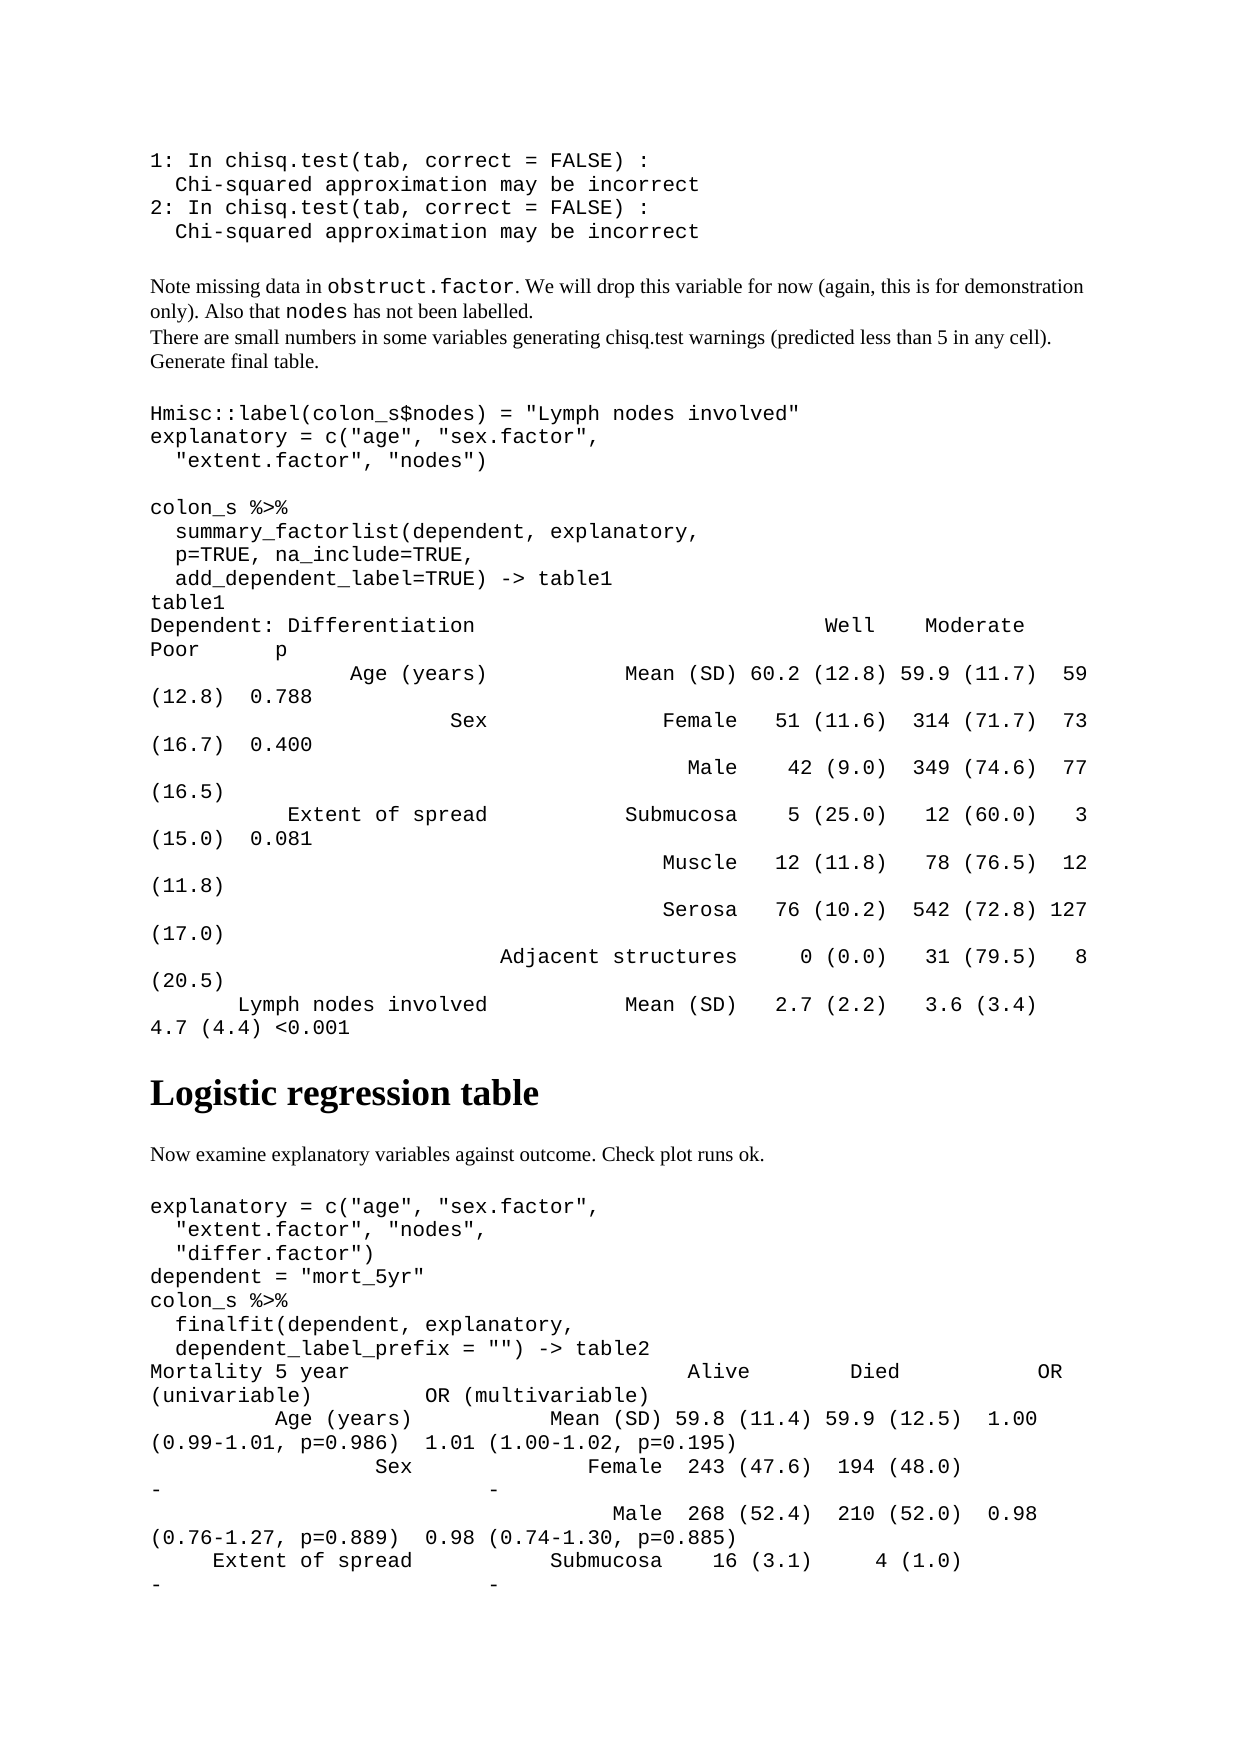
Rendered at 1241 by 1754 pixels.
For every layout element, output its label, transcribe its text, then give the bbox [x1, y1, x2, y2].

text Muscle 12 (11.8) 78 (76.5) 12 (11.8) [150, 852, 1090, 899]
text 2: In chisq.test(tab, correct = FALSE) : [150, 197, 1090, 221]
text Hmisc::label(colon_s$nodes) = "Lymph nodes involved" [150, 402, 1090, 426]
text add_dependent_label=TRUE) -> table1 [150, 568, 1090, 592]
text Extent of spread Submucosa 5 (25.0) 12 (60.0) 3 (15.0) 0.081 [150, 804, 1090, 852]
text finalfit(dependent, explanatory, [150, 1314, 1090, 1337]
text "differ.factor") [150, 1243, 1090, 1267]
text Sex Female 51 (11.6) 314 (71.7) 73 (16.7) 0.400 [150, 710, 1090, 757]
text Dependent: Differentiation Well Moderate Poor p [150, 615, 1090, 663]
text Male 268 (52.4) 210 (52.0) 0.98 (0.76-1.27, p=0.889) 0.98 (0.74-1.30, p=0.885) [150, 1503, 1090, 1550]
text "extent.factor", "nodes") [150, 450, 1090, 473]
text summary_factorlist(dependent, explanatory, [150, 521, 1090, 544]
text 1: In chisq.test(tab, correct = FALSE) : [150, 150, 1090, 174]
text Male 42 (9.0) 349 (74.6) 77 (16.5) [150, 757, 1090, 804]
text Age (years) Mean (SD) 59.8 (11.4) 59.9 (12.5) 1.00 (0.99-1.01, p=0.986) 1.01 (1.00-1.02, p=0.195) [150, 1408, 1090, 1456]
text Logistic regression table [150, 1070, 1090, 1113]
text Mortality 5 year Alive Died OR (univariable) OR (multivariable) [150, 1361, 1090, 1408]
text table1 [150, 592, 1090, 615]
text Extent of spread Submucosa 16 (3.1) 4 (1.0) - - [150, 1550, 1090, 1598]
text Note missing data in obstruct.factor. We will drop this variable for now (again, this is for demonstration only). Also that nodes has not been labelled. There are small numbers in some variables generating chisq.test warnings (predicted less than 5 in any cell). Generate final table. [150, 274, 1090, 373]
text Sex Female 243 (47.6) 194 (48.0) - - [150, 1456, 1090, 1503]
text Now examine explanatory variables against outcome. Check plot runs ok. [150, 1142, 1090, 1166]
text Age (years) Mean (SD) 60.2 (12.8) 59.9 (11.7) 59 (12.8) 0.788 [150, 663, 1090, 710]
text Chi-squared approximation may be incorrect [150, 221, 1090, 244]
text explanatory = c("age", "sex.factor", [150, 426, 1090, 450]
text Chi-squared approximation may be incorrect [150, 174, 1090, 197]
text Serosa 76 (10.2) 542 (72.8) 127 (17.0) [150, 899, 1090, 946]
text "extent.factor", "nodes", [150, 1219, 1090, 1243]
text colon_s %>% [150, 1290, 1090, 1314]
text explanatory = c("age", "sex.factor", [150, 1196, 1090, 1219]
text Lymph nodes involved Mean (SD) 2.7 (2.2) 3.6 (3.4) 4.7 (4.4) <0.001 [150, 994, 1090, 1041]
text dependent_label_prefix = "") -> table2 [150, 1337, 1090, 1361]
text dependent = "mort_5yr" [150, 1267, 1090, 1290]
text Adjacent structures 0 (0.0) 31 (79.5) 8 (20.5) [150, 946, 1090, 994]
text colon_s %>% [150, 497, 1090, 521]
text p=TRUE, na_include=TRUE, [150, 544, 1090, 568]
